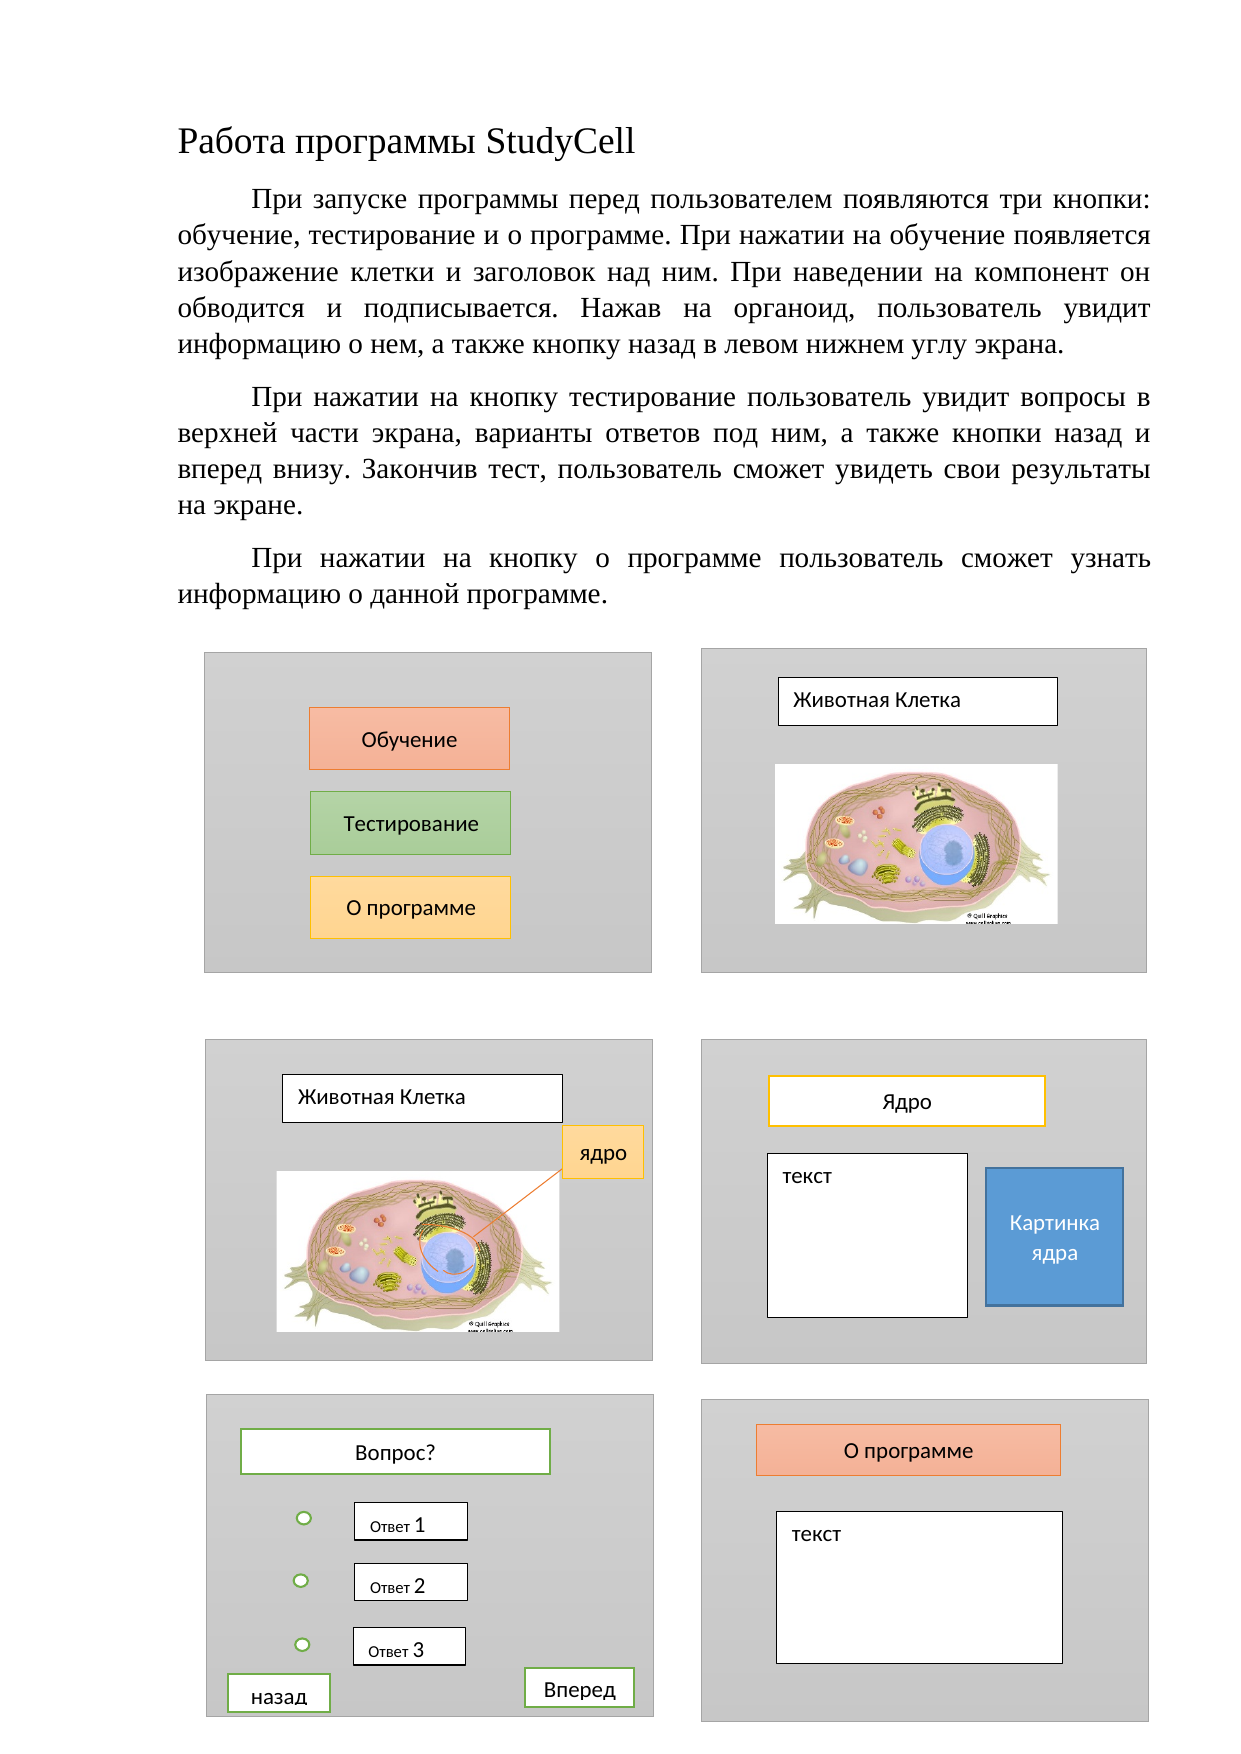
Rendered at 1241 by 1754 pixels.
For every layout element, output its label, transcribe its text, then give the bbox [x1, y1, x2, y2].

picture [276, 1171, 560, 1332]
text При запуске программы перед пользователем появляются три кнопки: обучение, тестирование и о программе. При нажатии на обучение появляется изображение клетки и заголовок над ним. При наведении на компонент он обводится и подписывается. Нажав на органоид, пользователь увидит информацию о нем, а также кнопку назад в левом нижнем углу экрана. [177, 181, 1152, 359]
text При нажатии на кнопку о программе пользователь сможет узнать информацию о данной программе. [177, 540, 1152, 610]
text При нажатии на кнопку тестирование пользователь увидит вопросы в верхней части экрана, варианты ответов под ним, а также кнопки назад и вперед внизу. Закончив тест, пользователь сможет увидеть свои результаты на экране. [177, 379, 1152, 521]
picture [775, 764, 1058, 924]
text Работа программы StudyCell [177, 118, 1152, 161]
